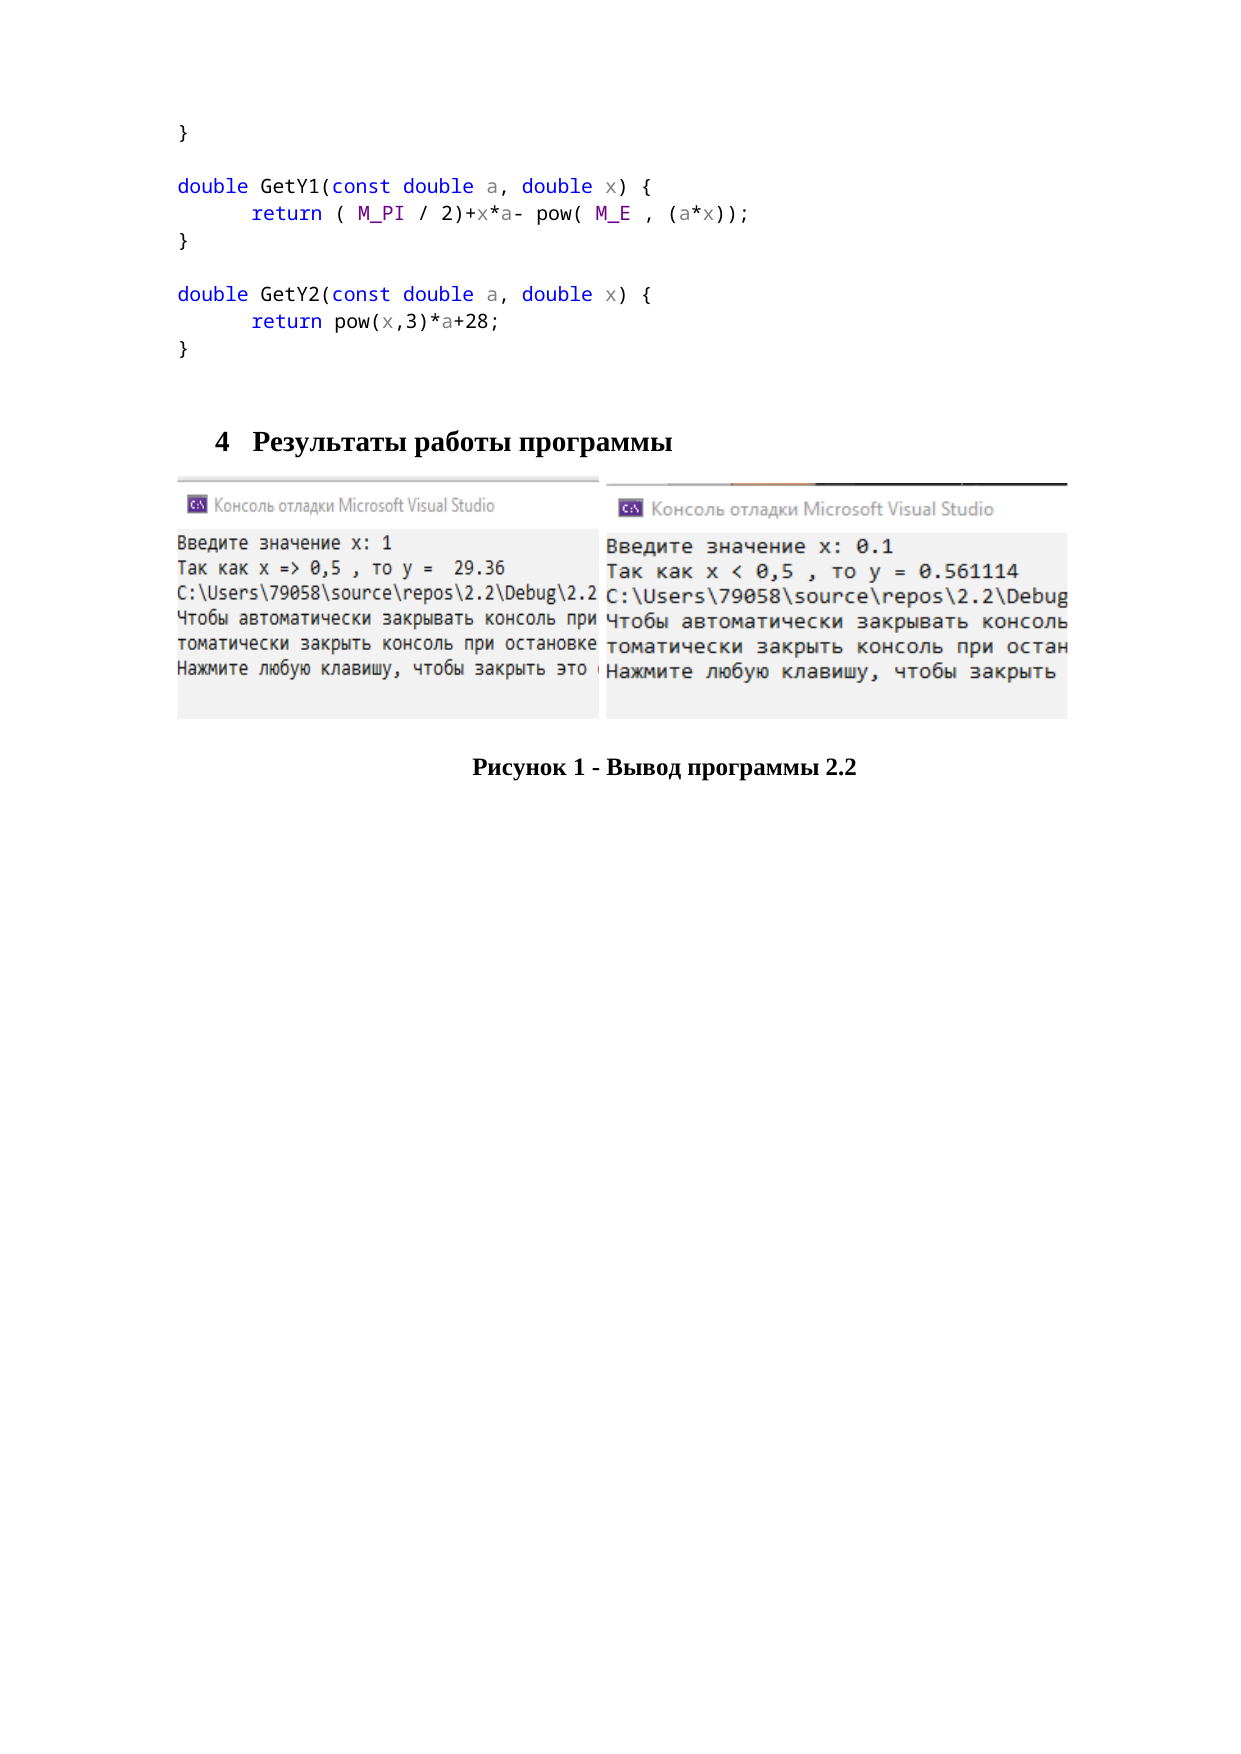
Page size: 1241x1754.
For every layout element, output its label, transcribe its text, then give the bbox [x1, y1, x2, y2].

text double GetY1(const double a, double x) { [177, 172, 1152, 199]
text } [177, 334, 1152, 361]
text Результаты работы программы [215, 424, 1152, 458]
text } [177, 118, 1152, 145]
text Рисунок 1 - Вывод программы 2.2 [177, 752, 1152, 781]
text return ( M_PI / 2)+x*a- pow( M_E , (a*x)); [177, 199, 1152, 226]
picture [606, 483, 1068, 719]
picture [177, 476, 599, 719]
text return pow(x,3)*a+28; [177, 307, 1152, 334]
text } [177, 226, 1152, 253]
text double GetY2(const double a, double x) { [177, 280, 1152, 307]
